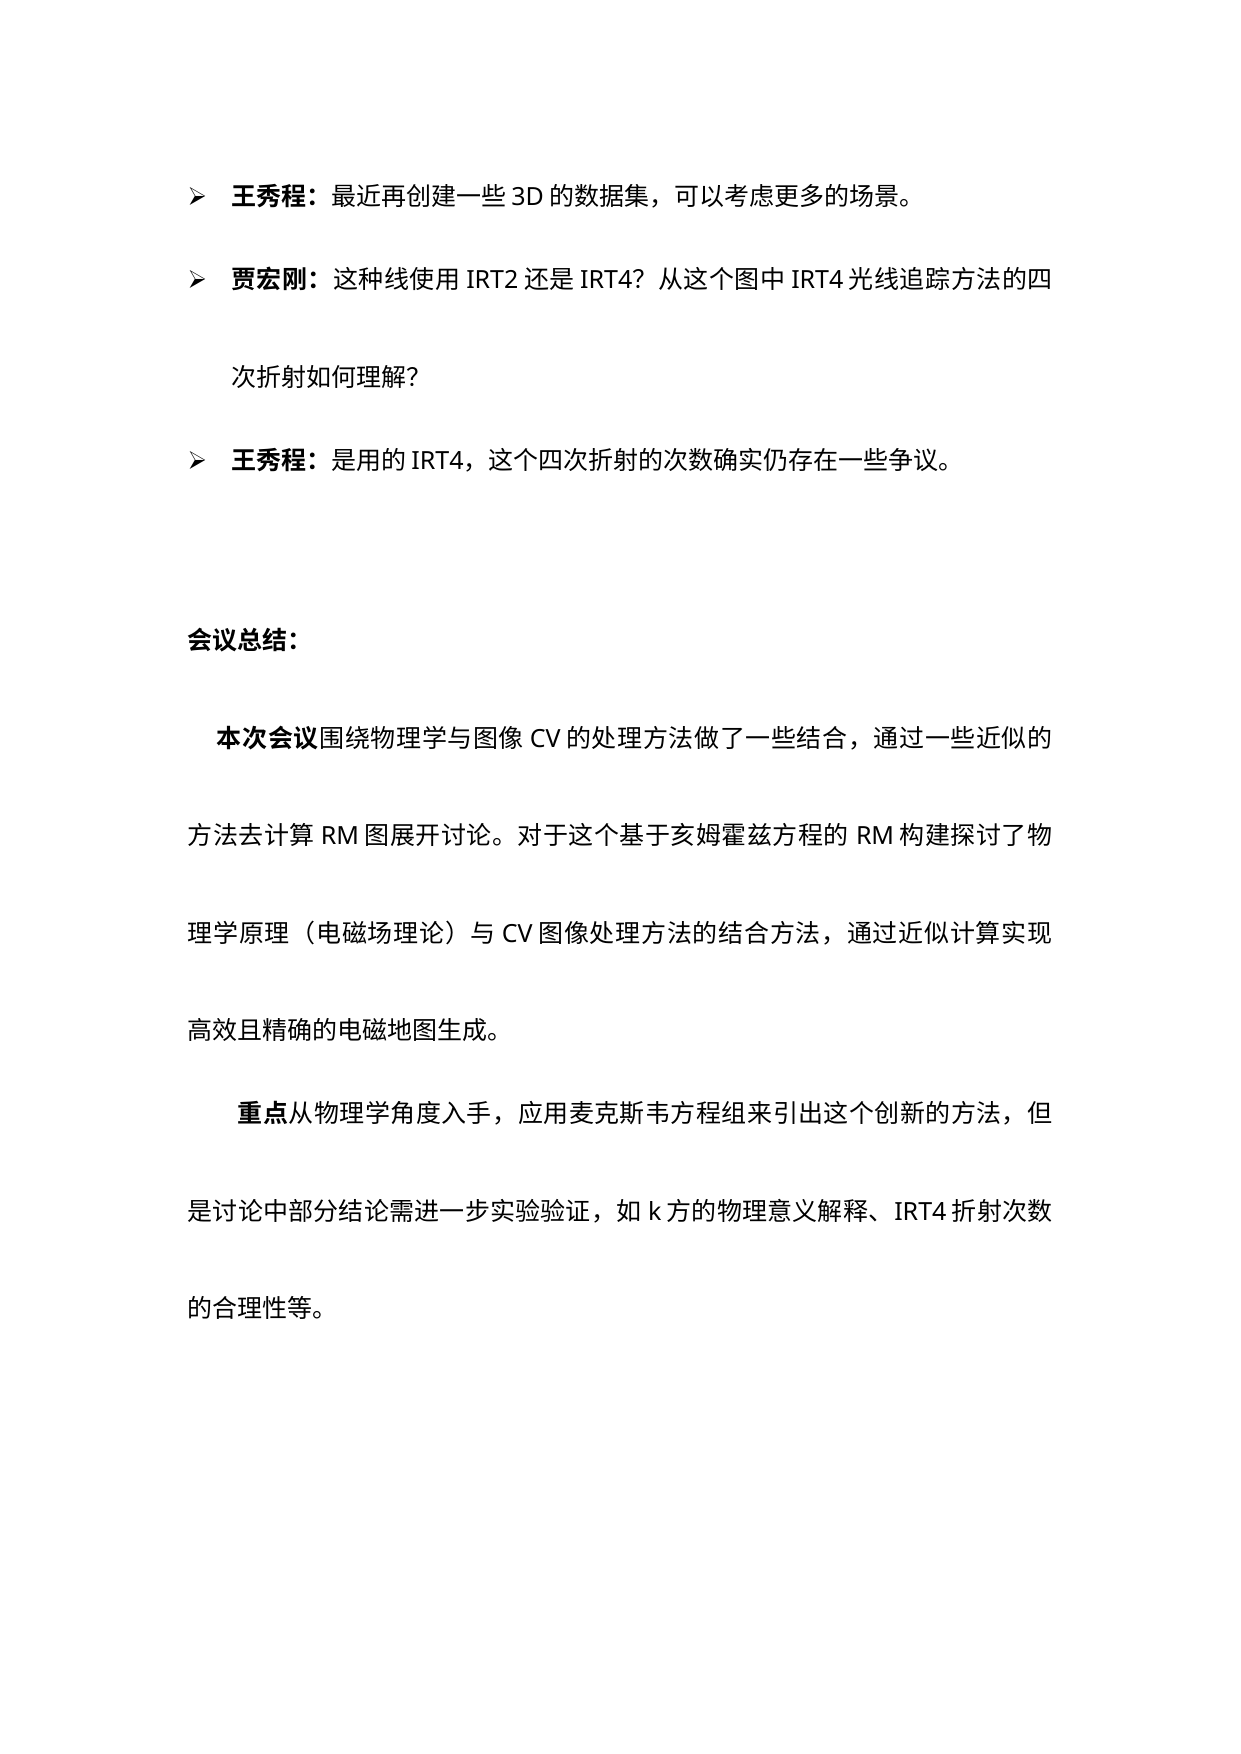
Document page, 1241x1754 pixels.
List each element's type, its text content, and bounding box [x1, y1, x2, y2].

list 王秀程：最近再创建一些3D的数据集，可以考虑更多的场景。 [187, 162, 1053, 227]
text 重点从物理学角度入手，应用麦克斯韦方程组来引出这个创新的方法，但是讨论中部分结论需进一步实验验证，如k方的物理意义解释、IRT4折射次数的合理性等。 [187, 1079, 1053, 1339]
list 王秀程：是用的IRT4，这个四次折射的次数确实仍存在一些争议。 [187, 426, 1053, 491]
text 会议总结： 本次会议围绕物理学与图像CV的处理方法做了一些结合，通过一些近似的方法去计算RM图展开讨论。对于这个基于亥姆霍兹方程的RM构建探讨了物理学原理（电磁场理论）与CV图像处理方法的结合方法，通过近似计算实现高效且精确的电磁地图生成。 [187, 509, 1053, 1061]
list 贾宏刚：这种线使用IRT2还是IRT4？从这个图中IRT4光线追踪方法的四次折射如何理解？ [187, 245, 1053, 408]
